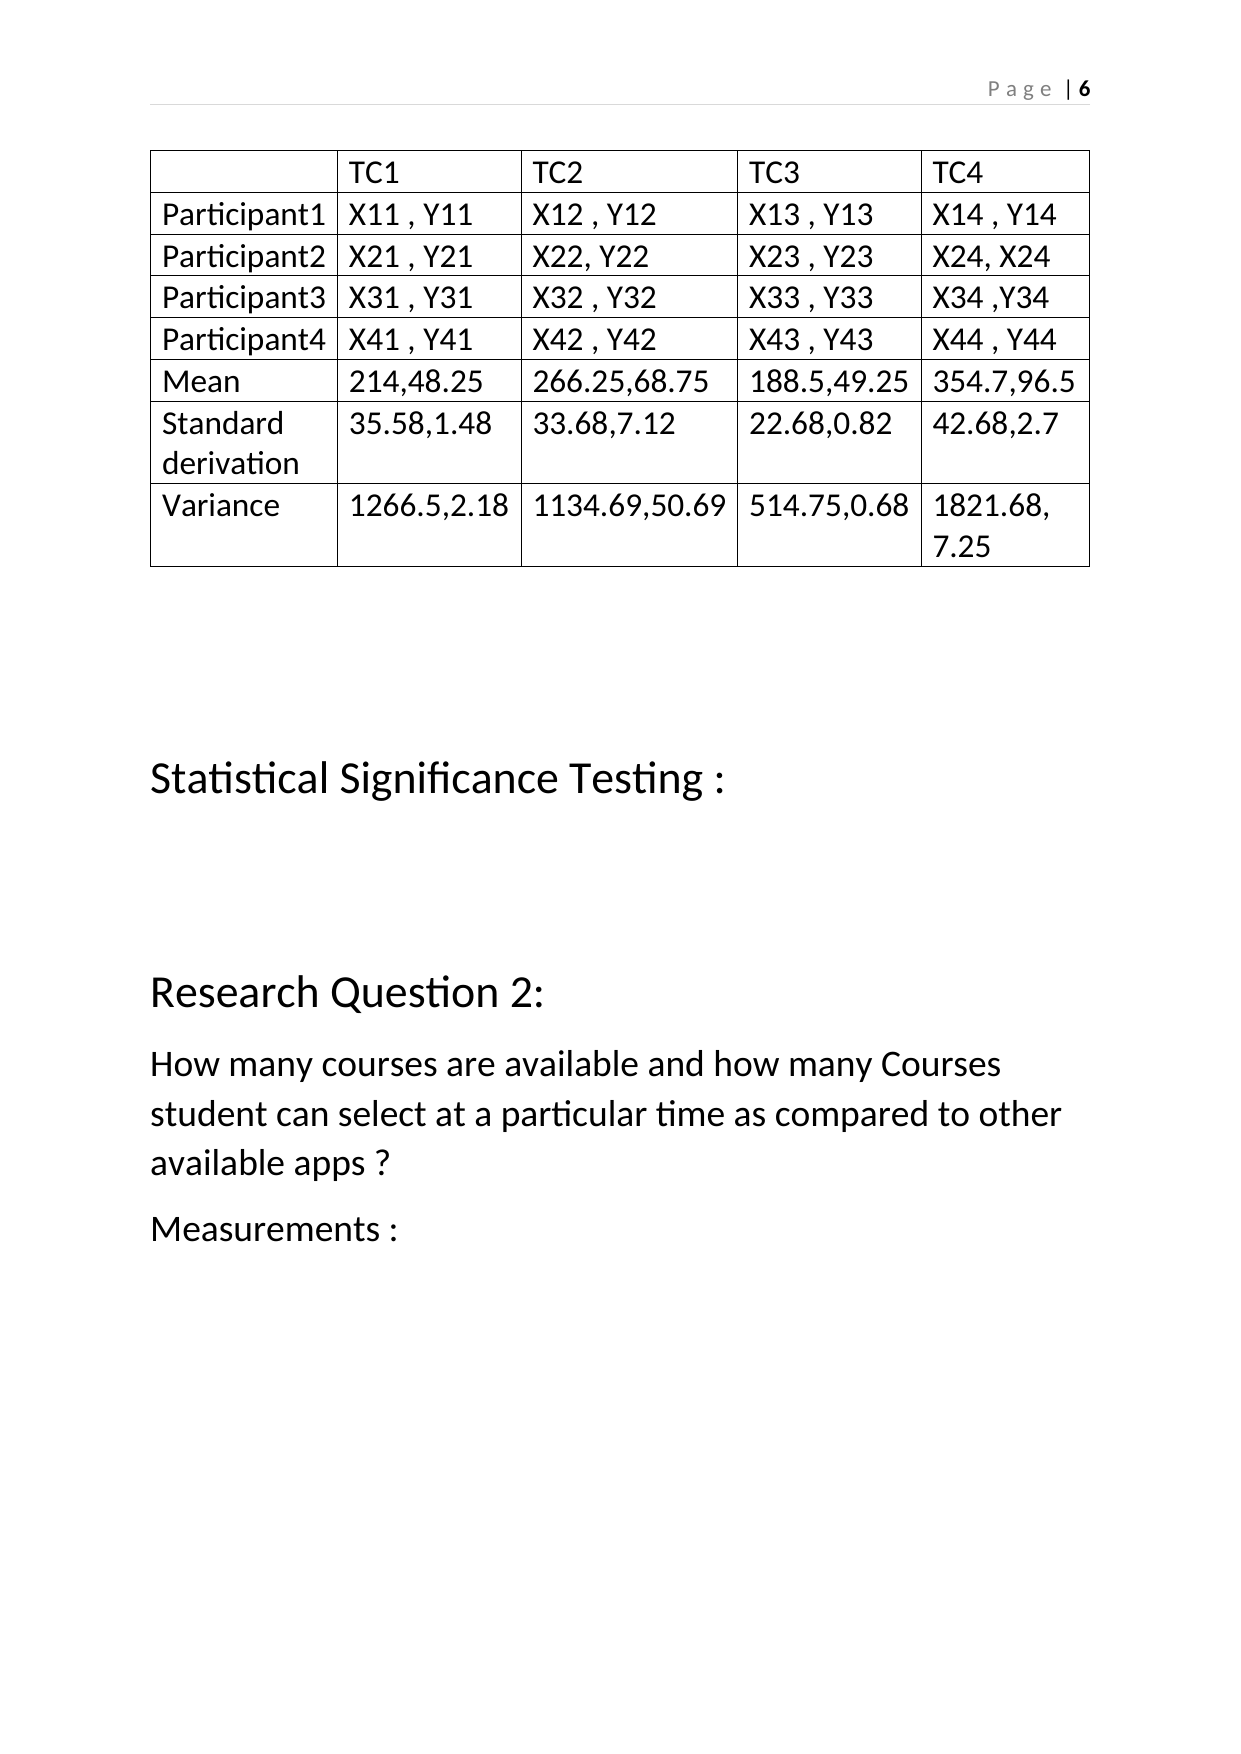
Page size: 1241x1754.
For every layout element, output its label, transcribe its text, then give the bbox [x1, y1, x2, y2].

table_cell X42 , Y42 [522, 318, 737, 359]
table_header TC4 [922, 151, 1089, 192]
table_header TC2 [522, 151, 737, 192]
table_cell 514.75,0.68 [738, 484, 921, 566]
table_cell X14 , Y14 [922, 193, 1089, 233]
table_cell 266.25,68.75 [522, 360, 737, 401]
table_cell 214,48.25 [338, 360, 521, 401]
table_cell 1266.5,2.18 [338, 484, 521, 566]
table_cell Participant3 [151, 276, 337, 317]
table_cell Mean [151, 360, 337, 401]
table_cell X13 , Y13 [738, 193, 921, 233]
text How many courses are available and how many Courses student can select at a particular time as compared to other available apps ? [150, 1040, 1090, 1185]
text Research Question 2: [150, 963, 1090, 1019]
table_cell Participant2 [151, 235, 337, 275]
table_cell 33.68,7.12 [522, 402, 737, 483]
table_header [151, 151, 337, 192]
text Measurements : [150, 1205, 1090, 1251]
table_cell Participant4 [151, 318, 337, 359]
table_cell X12 , Y12 [522, 193, 737, 233]
table_cell X31 , Y31 [338, 276, 521, 317]
table_cell X24, X24 [922, 235, 1089, 275]
table_cell 22.68,0.82 [738, 402, 921, 483]
table_cell X41 , Y41 [338, 318, 521, 359]
table_cell X43 , Y43 [738, 318, 921, 359]
table_cell 1134.69,50.69 [522, 484, 737, 566]
table_cell 188.5,49.25 [738, 360, 921, 401]
table_cell X33 , Y33 [738, 276, 921, 317]
table_cell X22, Y22 [522, 235, 737, 275]
table_cell Standard derivation [151, 402, 337, 483]
text Statistical Significance Testing : [150, 748, 1090, 804]
table_cell Participant1 [151, 193, 337, 233]
table_cell X44 , Y44 [922, 318, 1089, 359]
table_cell Variance [151, 484, 337, 566]
table_header TC1 [338, 151, 521, 192]
table_cell 354.7,96.5 [922, 360, 1089, 401]
table_cell X21 , Y21 [338, 235, 521, 275]
table_cell X34 ,Y34 [922, 276, 1089, 317]
table_cell 1821.68, 7.25 [922, 484, 1089, 566]
table_cell 42.68,2.7 [922, 402, 1089, 483]
table_header TC3 [738, 151, 921, 192]
table_cell X32 , Y32 [522, 276, 737, 317]
table_cell X11 , Y11 [338, 193, 521, 233]
table_cell 35.58,1.48 [338, 402, 521, 483]
table_cell X23 , Y23 [738, 235, 921, 275]
